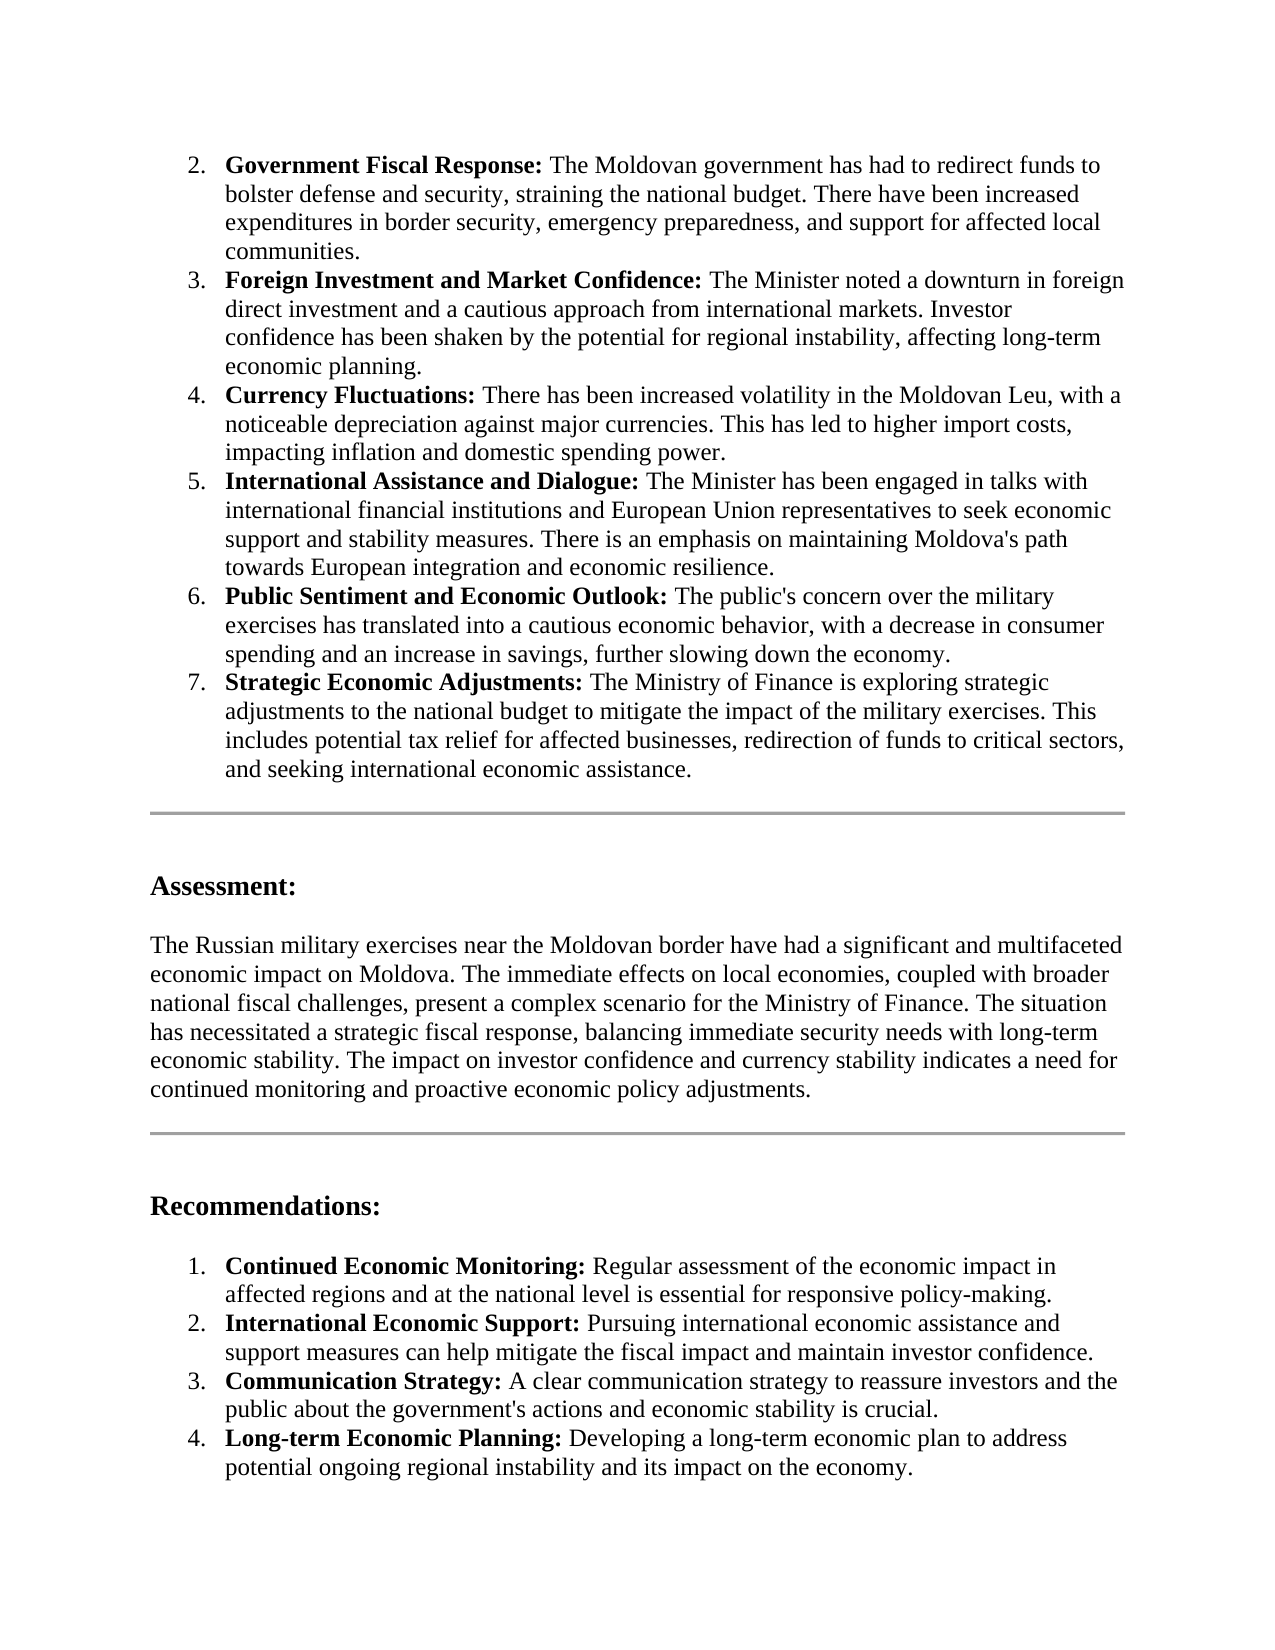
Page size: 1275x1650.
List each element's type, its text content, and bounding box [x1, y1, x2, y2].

list International Assistance and Dialogue: The Minister has been engaged in talks with international financial institutions and European Union representatives to seek economic support and stability measures. There is an emphasis on maintaining Moldova's path towards European integration and economic resilience. [187, 466, 1125, 581]
list Government Fiscal Response: The Moldovan government has had to redirect funds to bolster defense and security, straining the national budget. There have been increased expenditures in border security, emergency preparedness, and support for affected local communities. [187, 150, 1125, 265]
list International Economic Support: Pursuing international economic assistance and support measures can help mitigate the fiscal impact and maintain investor confidence. [187, 1308, 1125, 1366]
list Communication Strategy: A clear communication strategy to reassure investors and the public about the government's actions and economic stability is crucial. [187, 1366, 1125, 1423]
text The Russian military exercises near the Moldovan border have had a significant and multifaceted economic impact on Moldova. The immediate effects on local economies, coupled with broader national fiscal challenges, present a complex scenario for the Ministry of Finance. The situation has necessitated a strategic fiscal response, balancing immediate security needs with long-term economic stability. The impact on investor confidence and currency stability indicates a need for continued monitoring and proactive economic policy adjustments. [150, 930, 1125, 1103]
list Foreign Investment and Market Confidence: The Minister noted a downturn in foreign direct investment and a cautious approach from international markets. Investor confidence has been shaken by the potential for regional instability, affecting long-term economic planning. [187, 265, 1125, 380]
text Recommendations: [150, 1189, 1125, 1222]
list Strategic Economic Adjustments: The Ministry of Finance is exploring strategic adjustments to the national budget to mitigate the impact of the military exercises. This includes potential tax relief for affected businesses, redirection of funds to critical sectors, and seeking international economic assistance. [187, 667, 1125, 782]
list Currency Fluctuations: There has been increased volatility in the Moldovan Leu, with a noticeable depreciation against major currencies. This has led to higher import costs, impacting inflation and domestic spending power. [187, 380, 1125, 466]
list Continued Economic Monitoring: Regular assessment of the economic impact in affected regions and at the national level is essential for responsive policy-making. [187, 1251, 1125, 1308]
list Public Sentiment and Economic Outlook: The public's concern over the military exercises has translated into a cautious economic behavior, with a decrease in consumer spending and an increase in savings, further slowing down the economy. [187, 581, 1125, 667]
text Assessment: [150, 869, 1125, 901]
list Long-term Economic Planning: Developing a long-term economic plan to address potential ongoing regional instability and its impact on the economy. [187, 1423, 1125, 1481]
